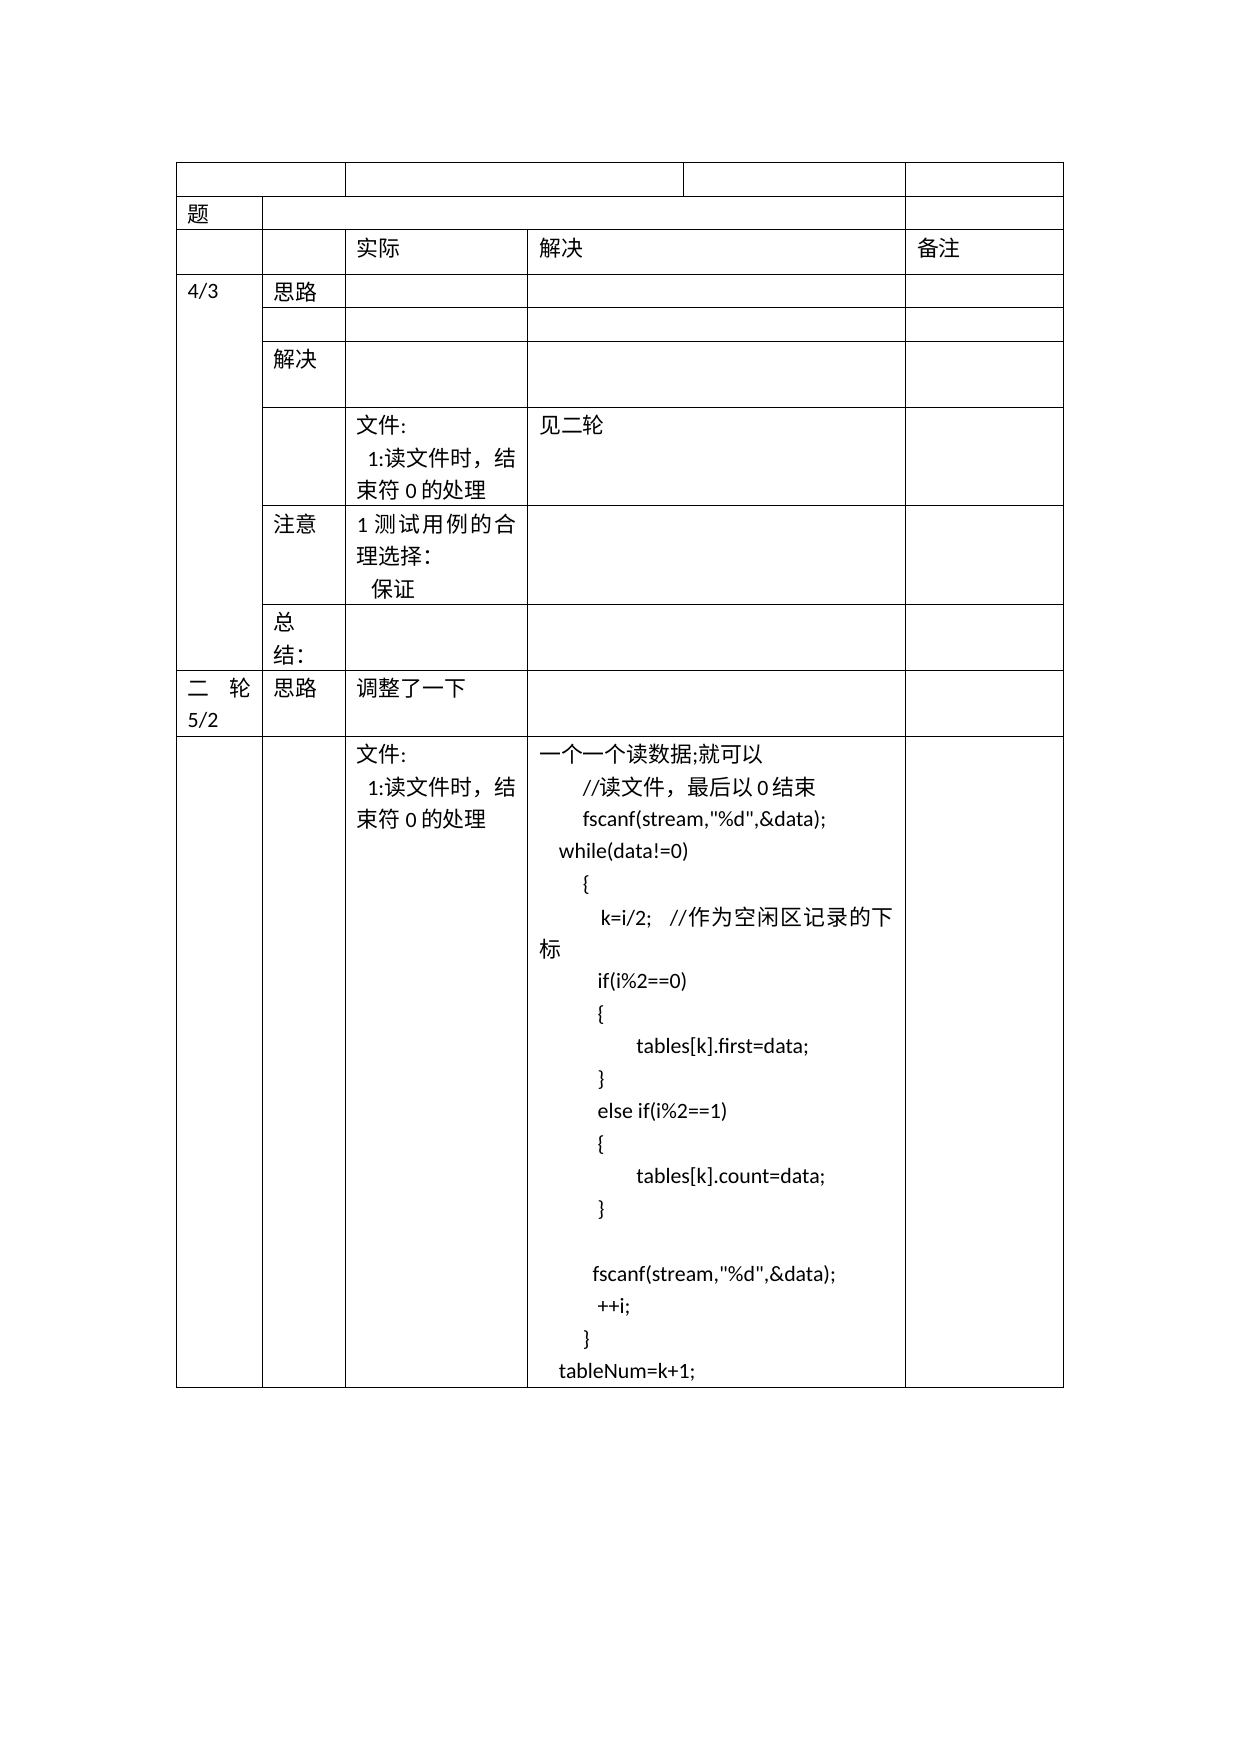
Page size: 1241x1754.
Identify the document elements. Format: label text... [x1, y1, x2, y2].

table_cell [906, 506, 1063, 604]
table_cell 实际 [346, 230, 527, 274]
table_cell 调整了一下 [346, 671, 527, 736]
table_cell 总结： [263, 605, 345, 670]
table_cell 文件: 1:读文件时，结束符 0的处理 [346, 408, 527, 505]
table_cell [346, 605, 527, 670]
table_header [177, 163, 345, 196]
table_cell 思路 [263, 275, 345, 307]
table_cell [346, 342, 527, 407]
table_cell 解决 [528, 230, 905, 274]
table_cell [906, 671, 1063, 736]
table_cell [346, 308, 527, 341]
table_cell 一个一个读数据;就可以 //读文件，最后以0结束 fscanf(stream,"%d",&data); while(data!=0) { k=i/2; //作为空闲区记录的下标 if(i%2==0) { tables[k].first=data; } else if(i%2==1) { tables[k].count=data; } fscanf(stream,"%d",&data); ++i; } tableNum=k+1; [528, 737, 905, 1387]
table_cell [263, 230, 345, 274]
table_cell [263, 408, 345, 505]
table_cell 备注 [906, 230, 1063, 274]
table_cell [906, 197, 1063, 229]
table_cell [906, 408, 1063, 505]
table_cell [346, 275, 527, 307]
table_cell [263, 308, 345, 341]
table_cell 文件: 1:读文件时，结束符 0的处理 [346, 737, 527, 1387]
table_cell [177, 230, 262, 274]
table_cell [263, 737, 345, 1387]
table_header [684, 163, 905, 196]
table_cell 注意 [263, 506, 345, 604]
table_cell 1测试用例的合理选择： 保证 [346, 506, 527, 604]
table_cell 见二轮 [528, 408, 905, 505]
table_cell [528, 342, 905, 407]
table_cell [906, 275, 1063, 307]
table_cell [906, 605, 1063, 670]
table_cell [528, 671, 905, 736]
table_cell [906, 737, 1063, 1387]
table_cell [906, 342, 1063, 407]
table_cell [528, 308, 905, 341]
table_cell [263, 197, 905, 229]
table_header [346, 163, 683, 196]
table_cell [177, 737, 262, 1387]
table_cell [528, 275, 905, 307]
table_cell 题 [177, 197, 262, 229]
table_cell 思路 [263, 671, 345, 736]
table_header [906, 163, 1063, 196]
table_cell [906, 308, 1063, 341]
table_cell 解决 [263, 342, 345, 407]
table_cell [528, 605, 905, 670]
table_cell [528, 506, 905, 604]
table_cell 二轮5/2 [177, 671, 262, 736]
table_cell 4/3 [177, 275, 262, 670]
